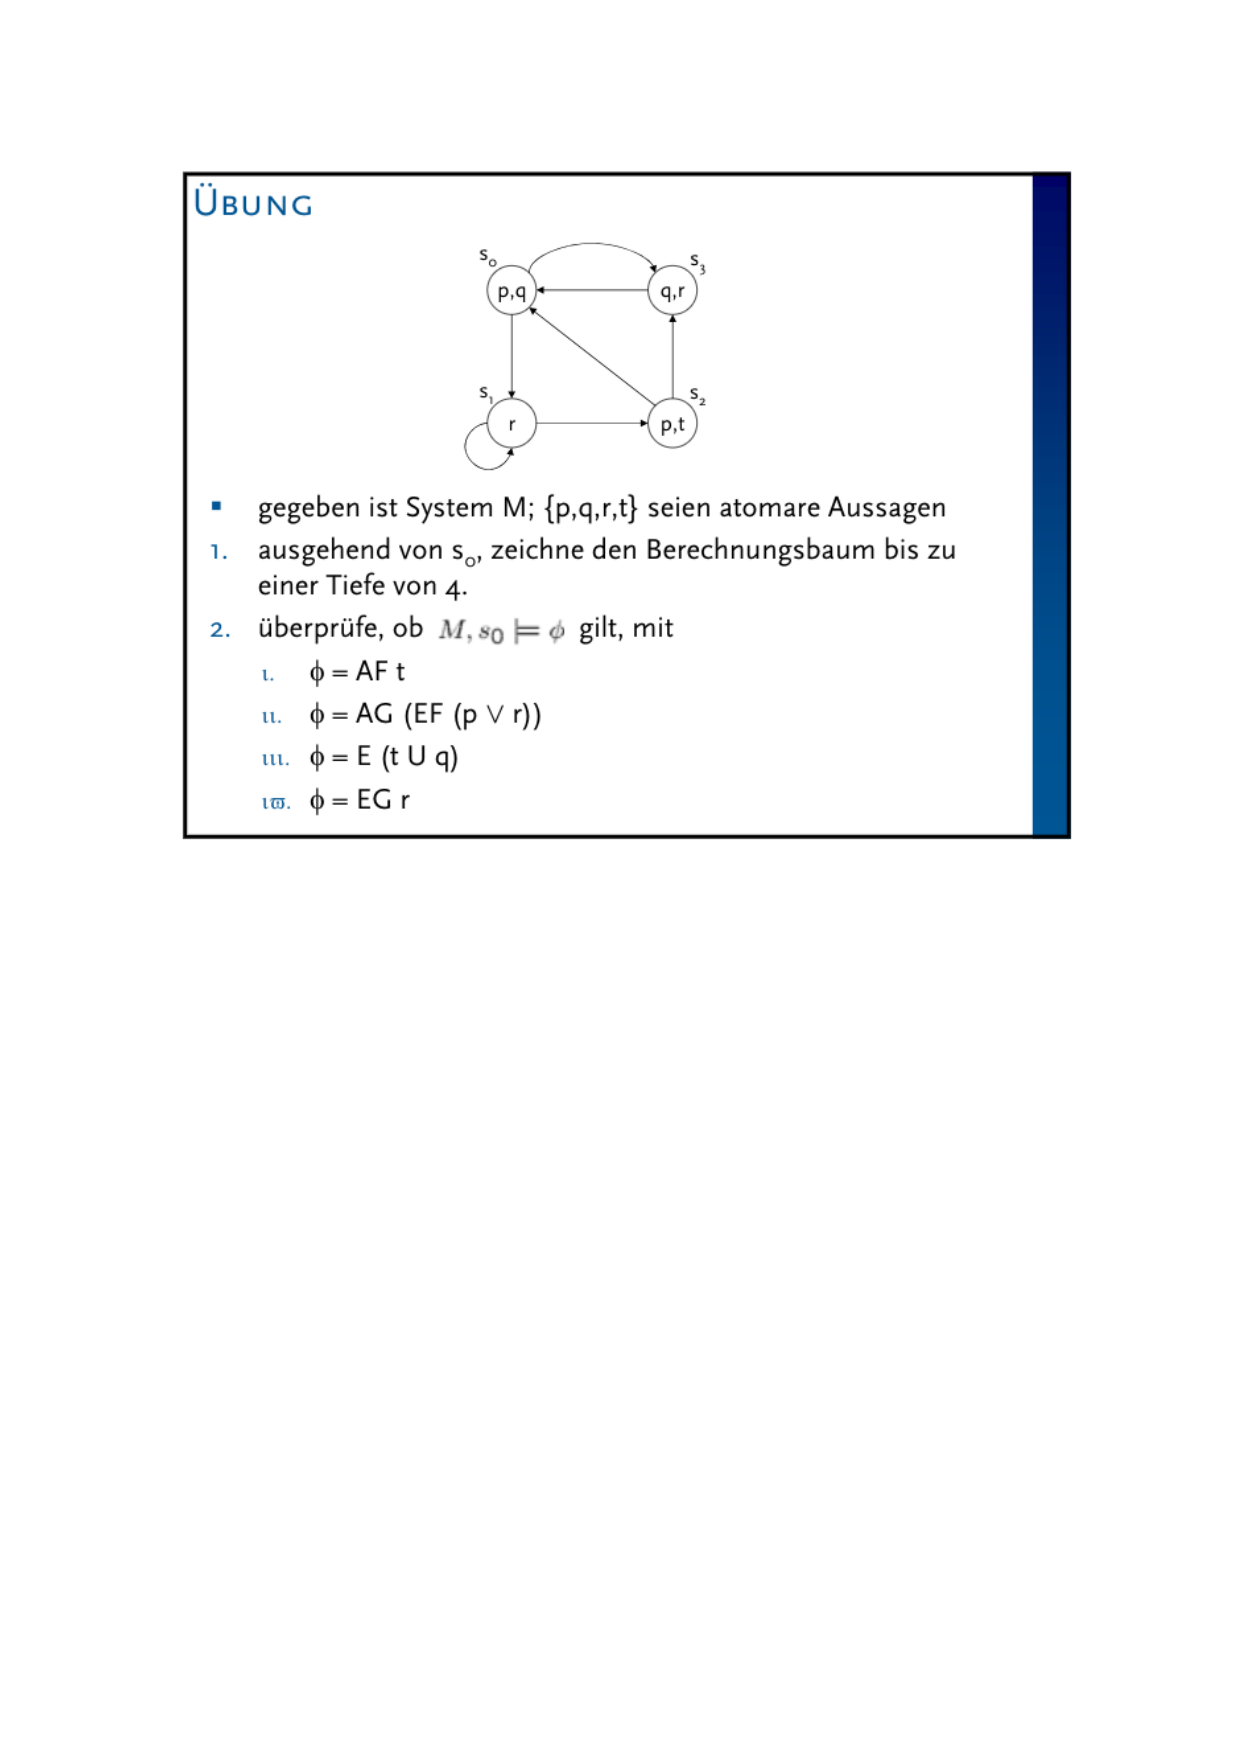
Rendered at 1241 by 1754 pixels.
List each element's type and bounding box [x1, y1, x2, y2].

picture [150, 150, 1091, 859]
